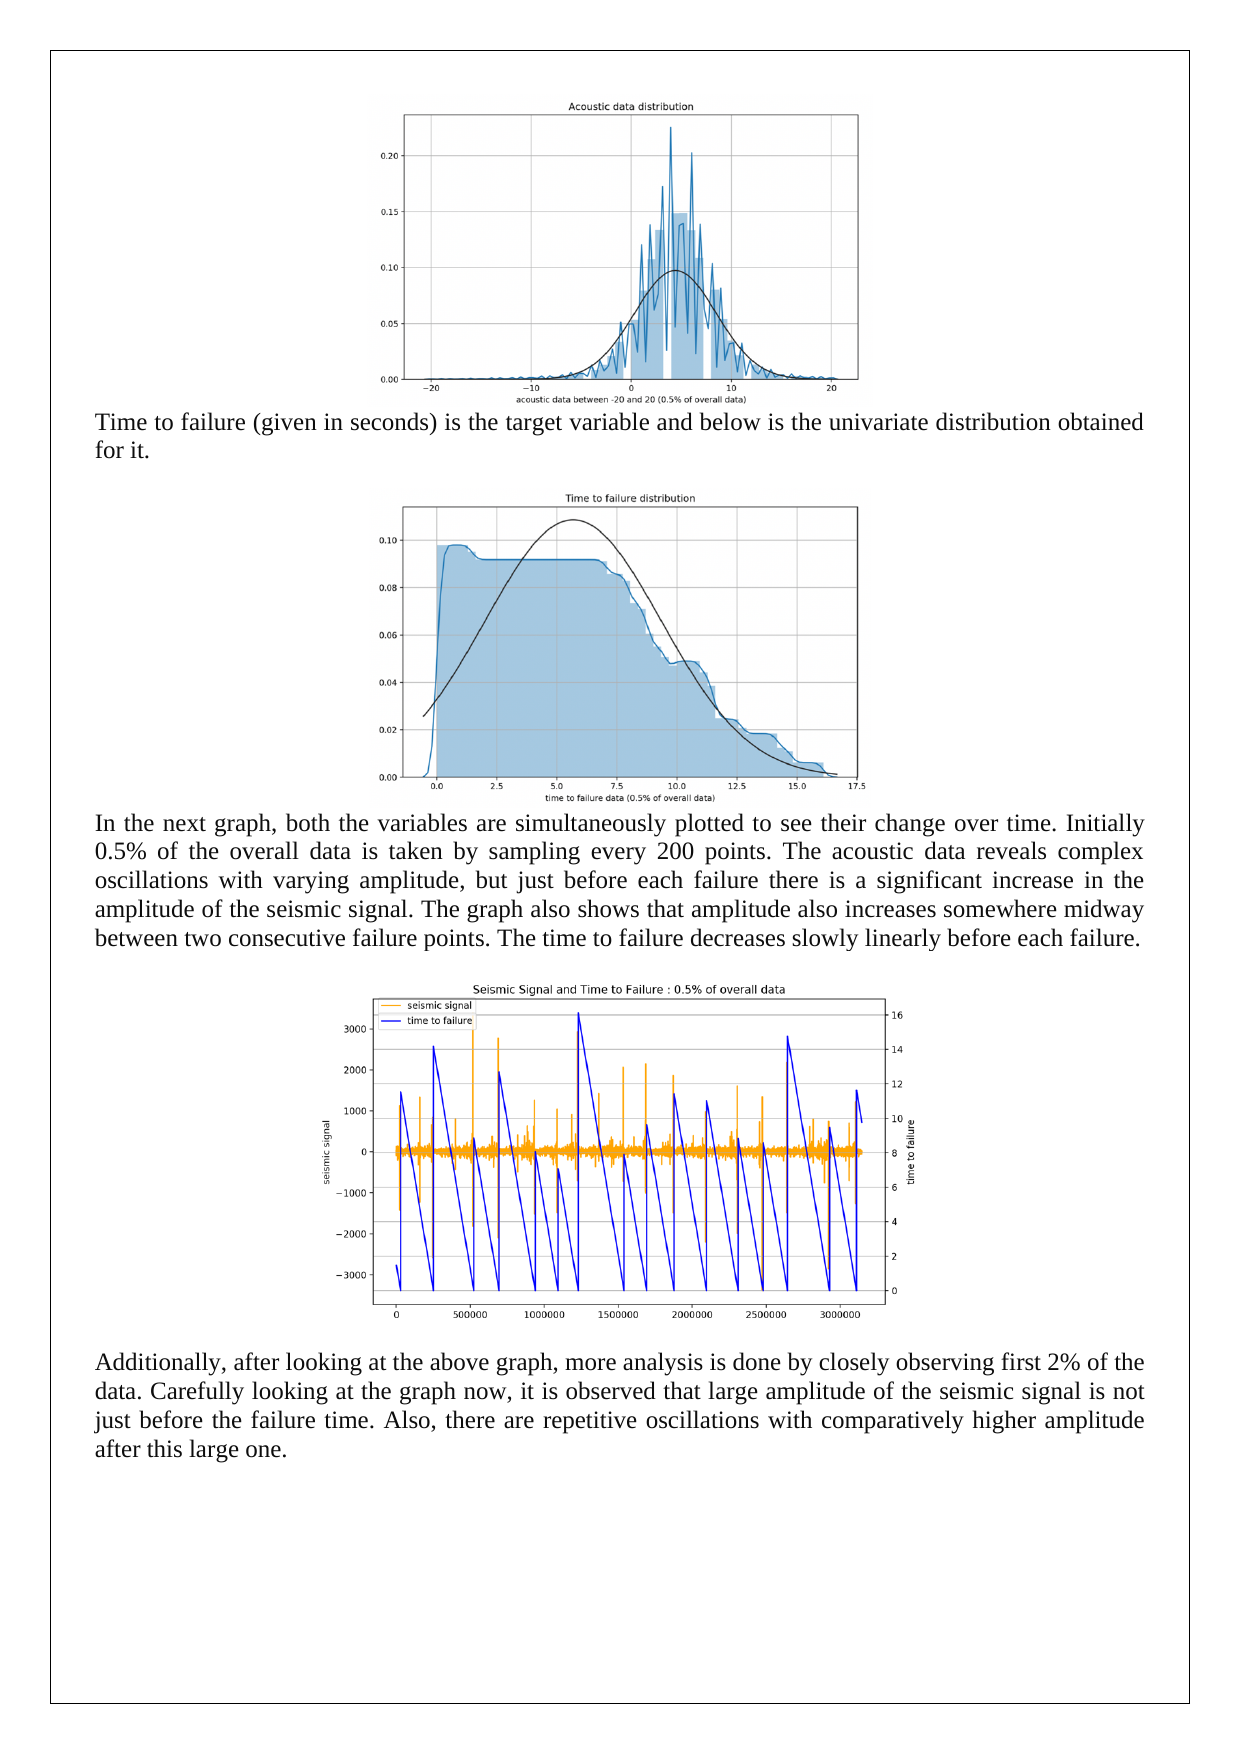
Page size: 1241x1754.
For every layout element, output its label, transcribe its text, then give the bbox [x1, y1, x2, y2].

picture [367, 94, 873, 407]
picture [290, 951, 950, 1348]
text Time to failure (given in seconds) is the target variable and below is the univariate distribution obtained for it. [94, 407, 1146, 464]
picture [369, 488, 871, 808]
text Additionally, after looking at the above graph, more analysis is done by closely observing first 2% of the data. Carefully looking at the graph now, it is observed that large amplitude of the seismic signal is not just before the failure time. Also, there are repetitive oscillations with comparatively higher amplitude after this large one. [94, 1347, 1146, 1462]
text In the next graph, both the variables are simultaneously plotted to see their change over time. Initially 0.5% of the overall data is taken by sampling every 200 points. The acoustic data reveals complex oscillations with varying amplitude, but just before each failure there is a significant increase in the amplitude of the seismic signal. The graph also shows that amplitude also increases somewhere midway between two consecutive failure points. The time to failure decreases slowly linearly before each failure. [94, 808, 1146, 951]
